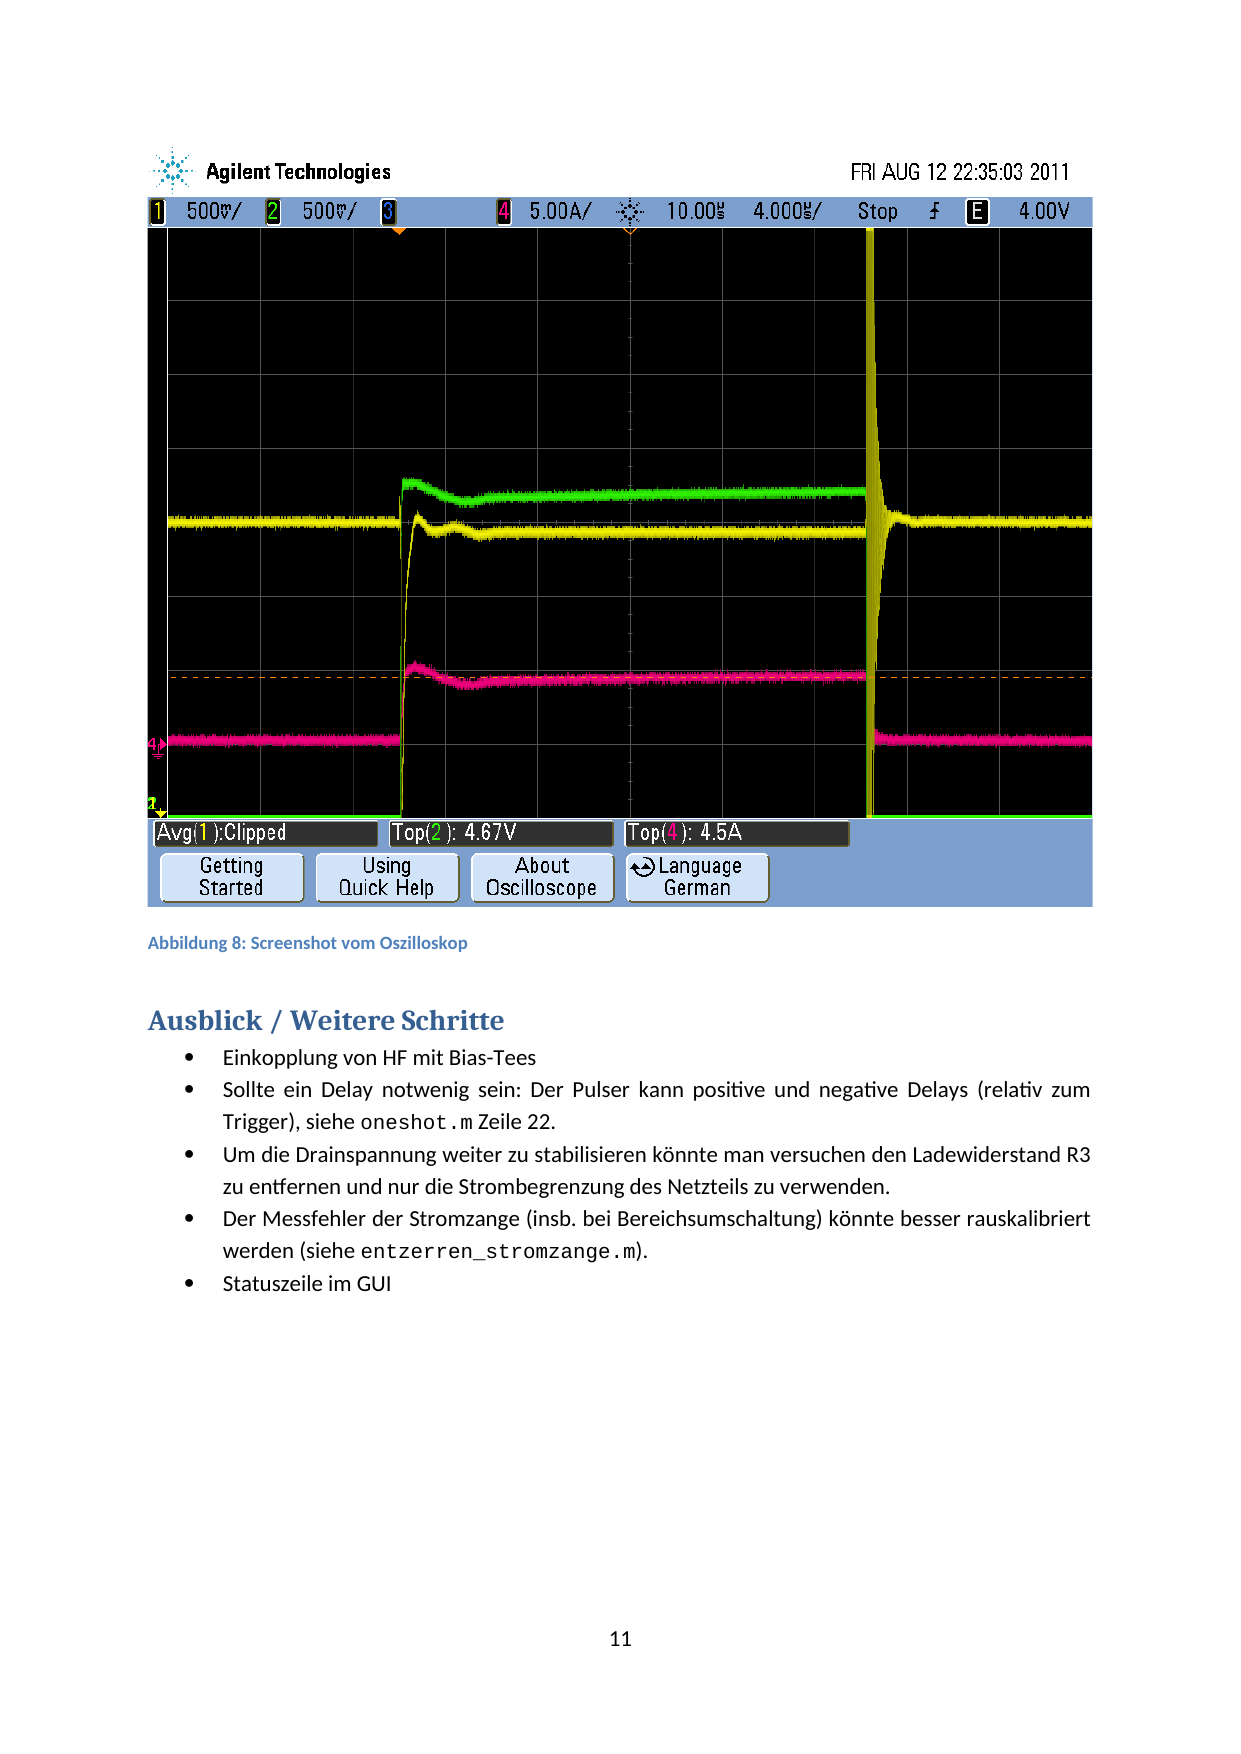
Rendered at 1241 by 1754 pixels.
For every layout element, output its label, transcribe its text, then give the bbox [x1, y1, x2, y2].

subtitle Ausblick / Weitere Schritte [148, 1004, 1093, 1038]
picture [147, 147, 1093, 907]
list Der Messfehler der Stromzange (insb. bei Bereichsumschaltung) könnte besser rauskalibriert werden (siehe entzerren_stromzange.m). [185, 1204, 1093, 1265]
list Um die Drainspannung weiter zu stabilisieren könnte man versuchen den Ladewiderstand R3 zu entfernen und nur die Strombegrenzung des Netzteils zu verwenden. [185, 1140, 1093, 1200]
list Statuszeile im GUI [185, 1269, 1093, 1297]
list Sollte ein Delay notwenig sein: Der Pulser kann positive und negative Delays (relativ zum Trigger), siehe oneshot.m Zeile 22. [185, 1075, 1093, 1136]
list Einkopplung von HF mit Bias-Tees [185, 1043, 1093, 1071]
text Abbildung 8: Screenshot vom Oszilloskop [148, 931, 1093, 954]
